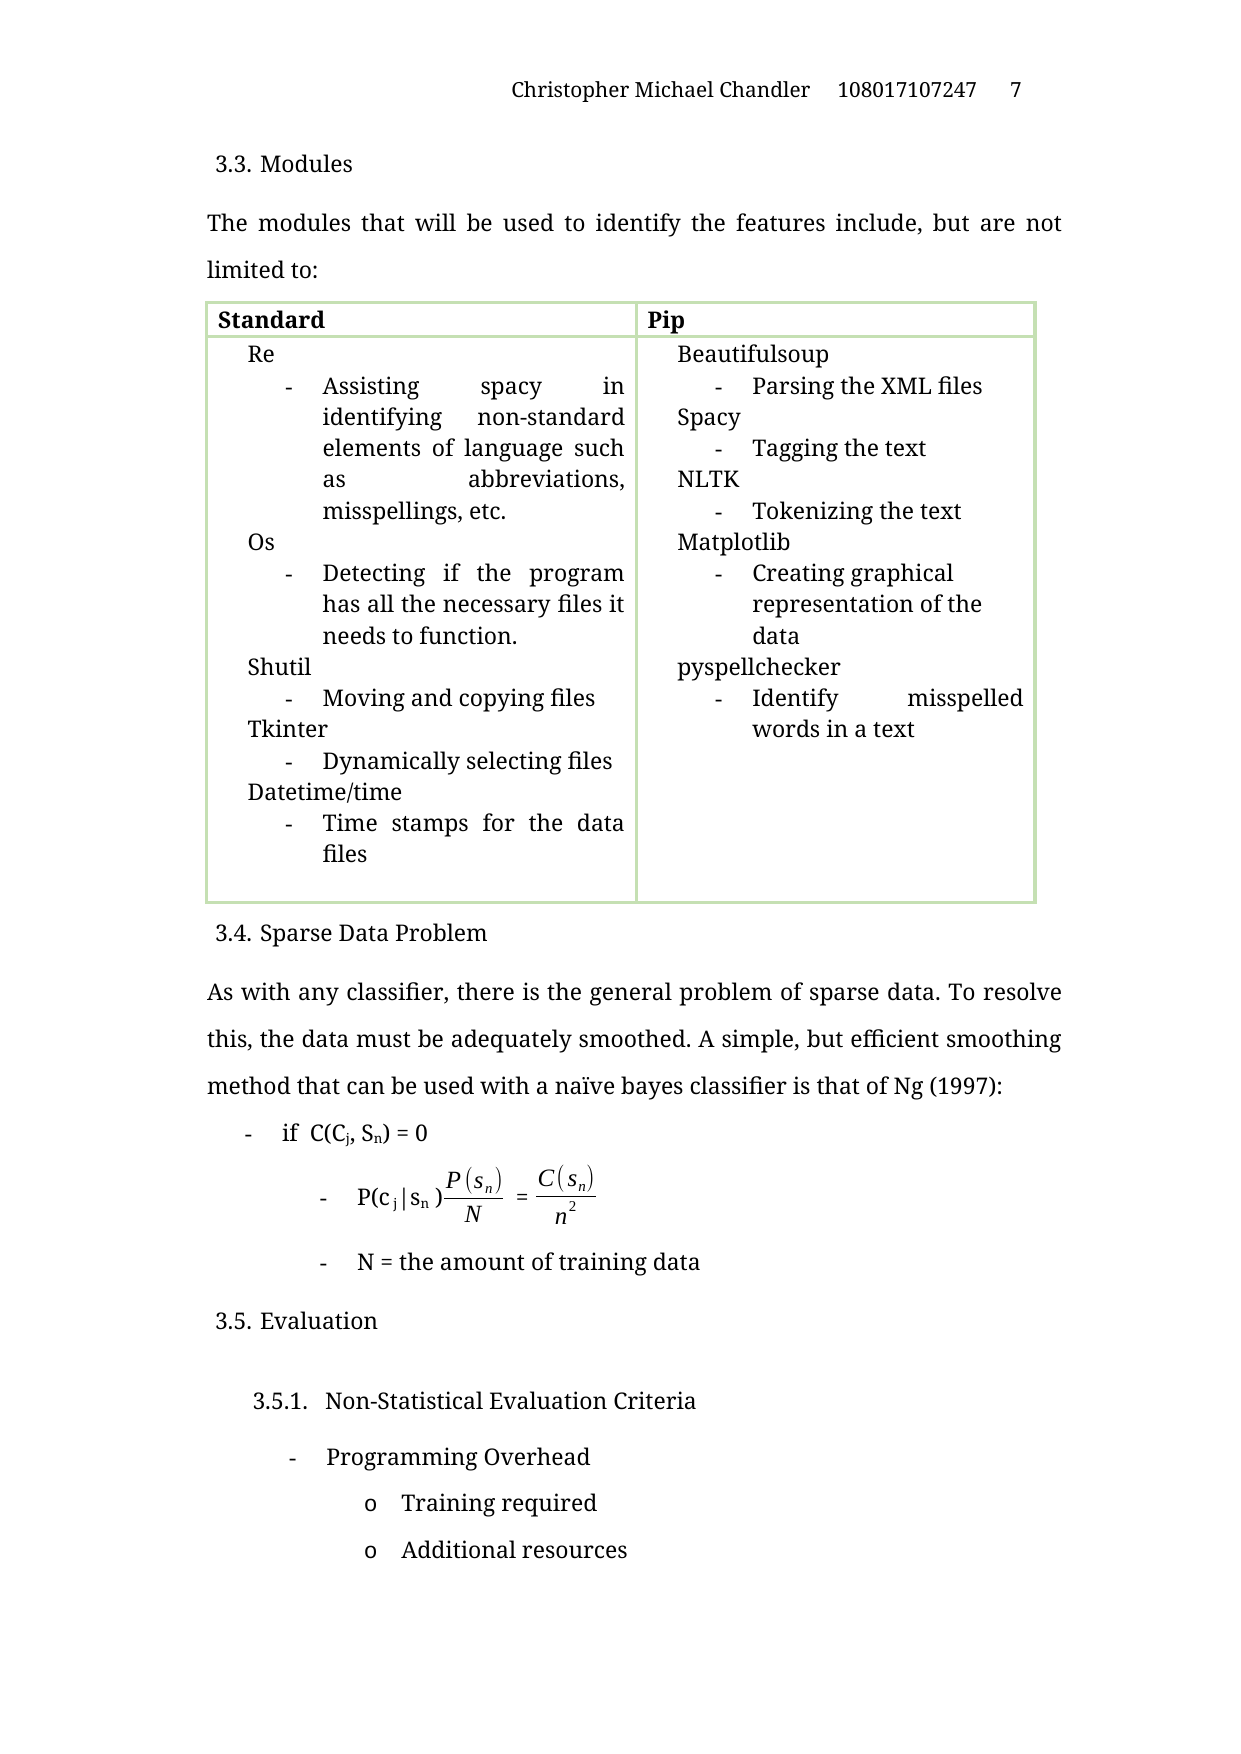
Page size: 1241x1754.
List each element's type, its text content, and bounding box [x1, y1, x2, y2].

table_cell Beautifulsoup Parsing the XML files Spacy Tagging the text NLTK Tokenizing the text Matplotlib Creating graphical representation of the data pyspellchecker Identify misspelled words in a text [638, 338, 1033, 901]
list N = the amount of training data [319, 1246, 1063, 1277]
table_header Pip [638, 304, 1033, 335]
subtitle Evaluation [215, 1305, 1063, 1336]
subtitle Non-Statistical Evaluation Criteria [252, 1385, 1063, 1417]
text The modules that will be used to identify the features include, but are not limited to: [207, 207, 1063, 285]
list Additional resources [363, 1534, 1063, 1566]
list Training required [363, 1487, 1063, 1519]
table_cell Re Assisting spacy in identifying non-standard elements of language such as abbreviations, misspellings, etc. Os Detecting if the program has all the necessary files it needs to function. Shutil Moving and copying files Tkinter Dynamically selecting files Datetime/time Time stamps for the data files [208, 338, 635, 901]
table_header Standard [208, 304, 635, 335]
list Programming Overhead [288, 1441, 1063, 1472]
subtitle Sparse Data Problem [215, 916, 1063, 948]
subtitle Modules [215, 148, 1063, 179]
list if C(Cj, Sn) = 0 [244, 1116, 1063, 1148]
text As with any classifier, there is the general problem of sparse data. To resolve this, the data must be adequately smoothed. A simple, but efficient smoothing method that can be used with a naïve bayes classifier is that of Ng (1997): [207, 976, 1063, 1101]
list P(c j|sn ) = [319, 1163, 1063, 1230]
